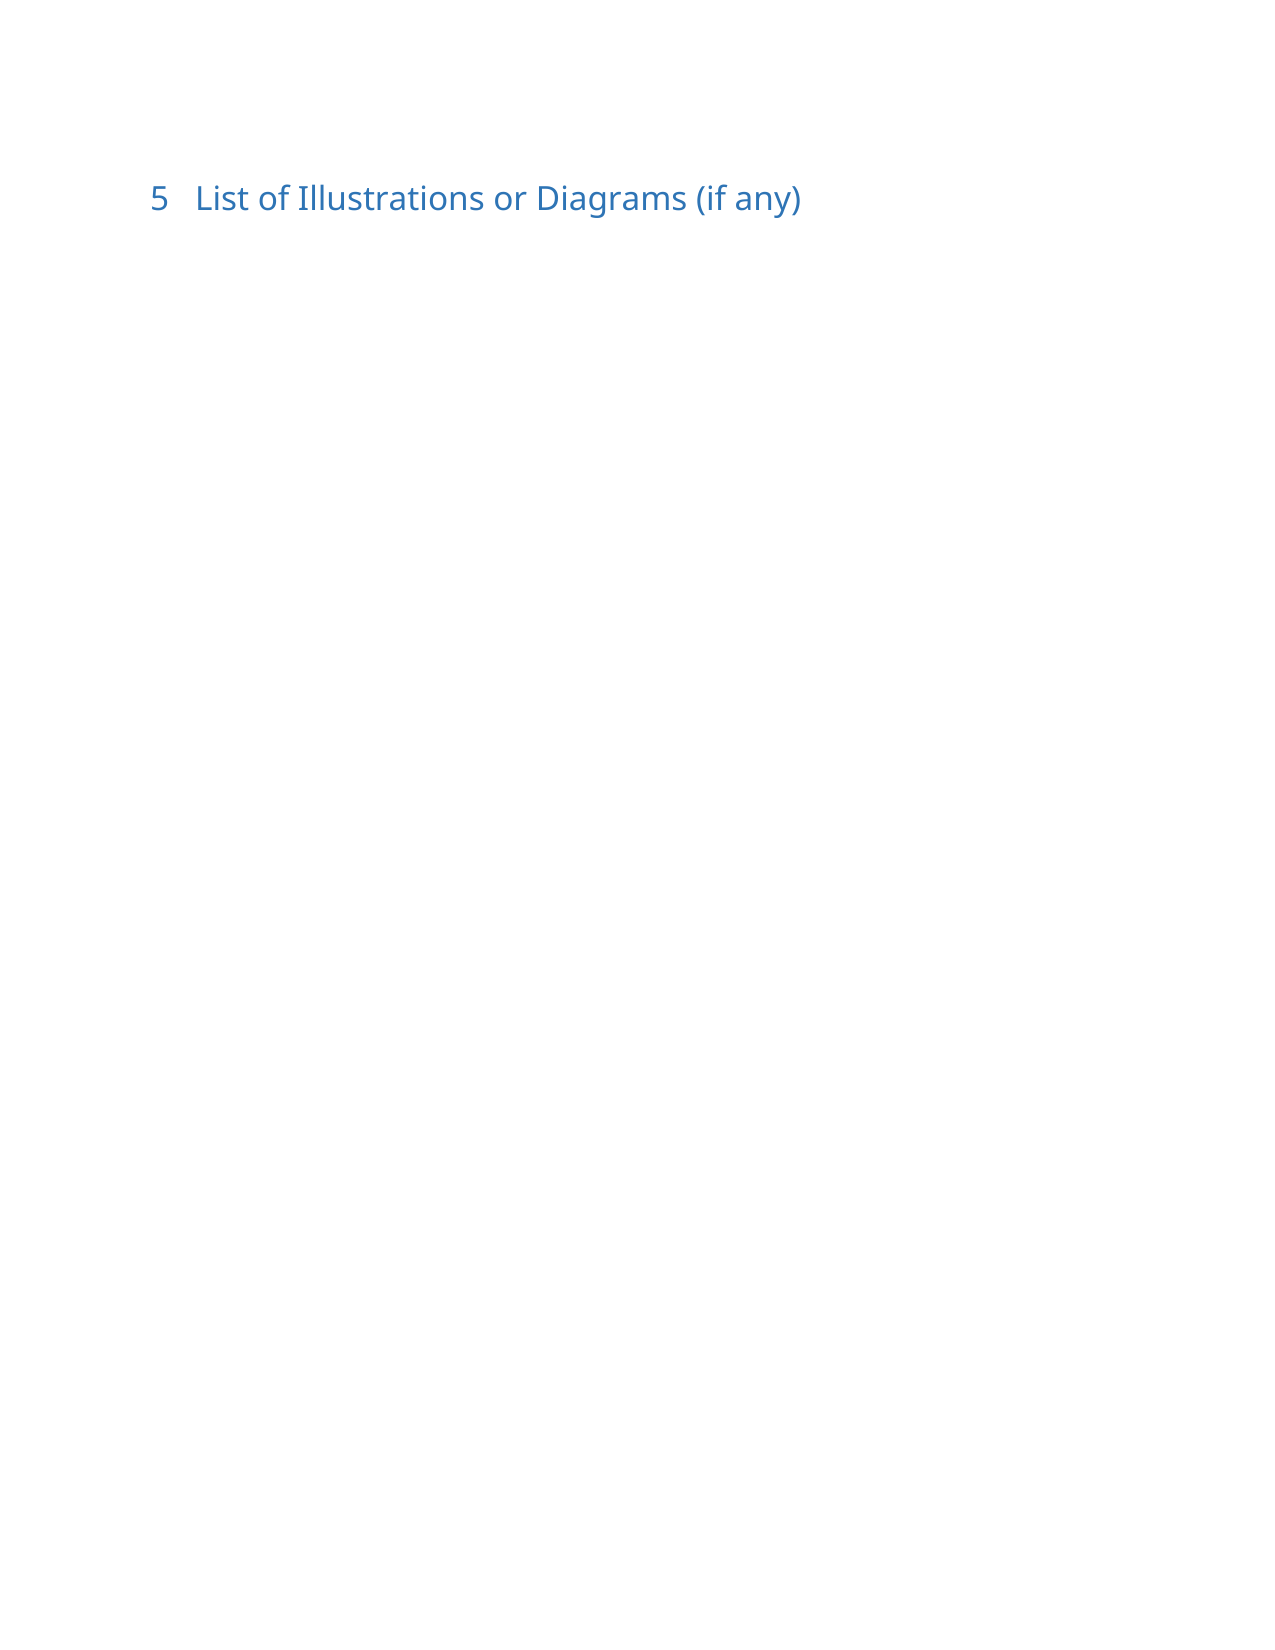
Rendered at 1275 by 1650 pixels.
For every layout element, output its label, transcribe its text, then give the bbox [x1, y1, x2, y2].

subtitle List of Illustrations or Diagrams (if any) [150, 175, 1125, 220]
